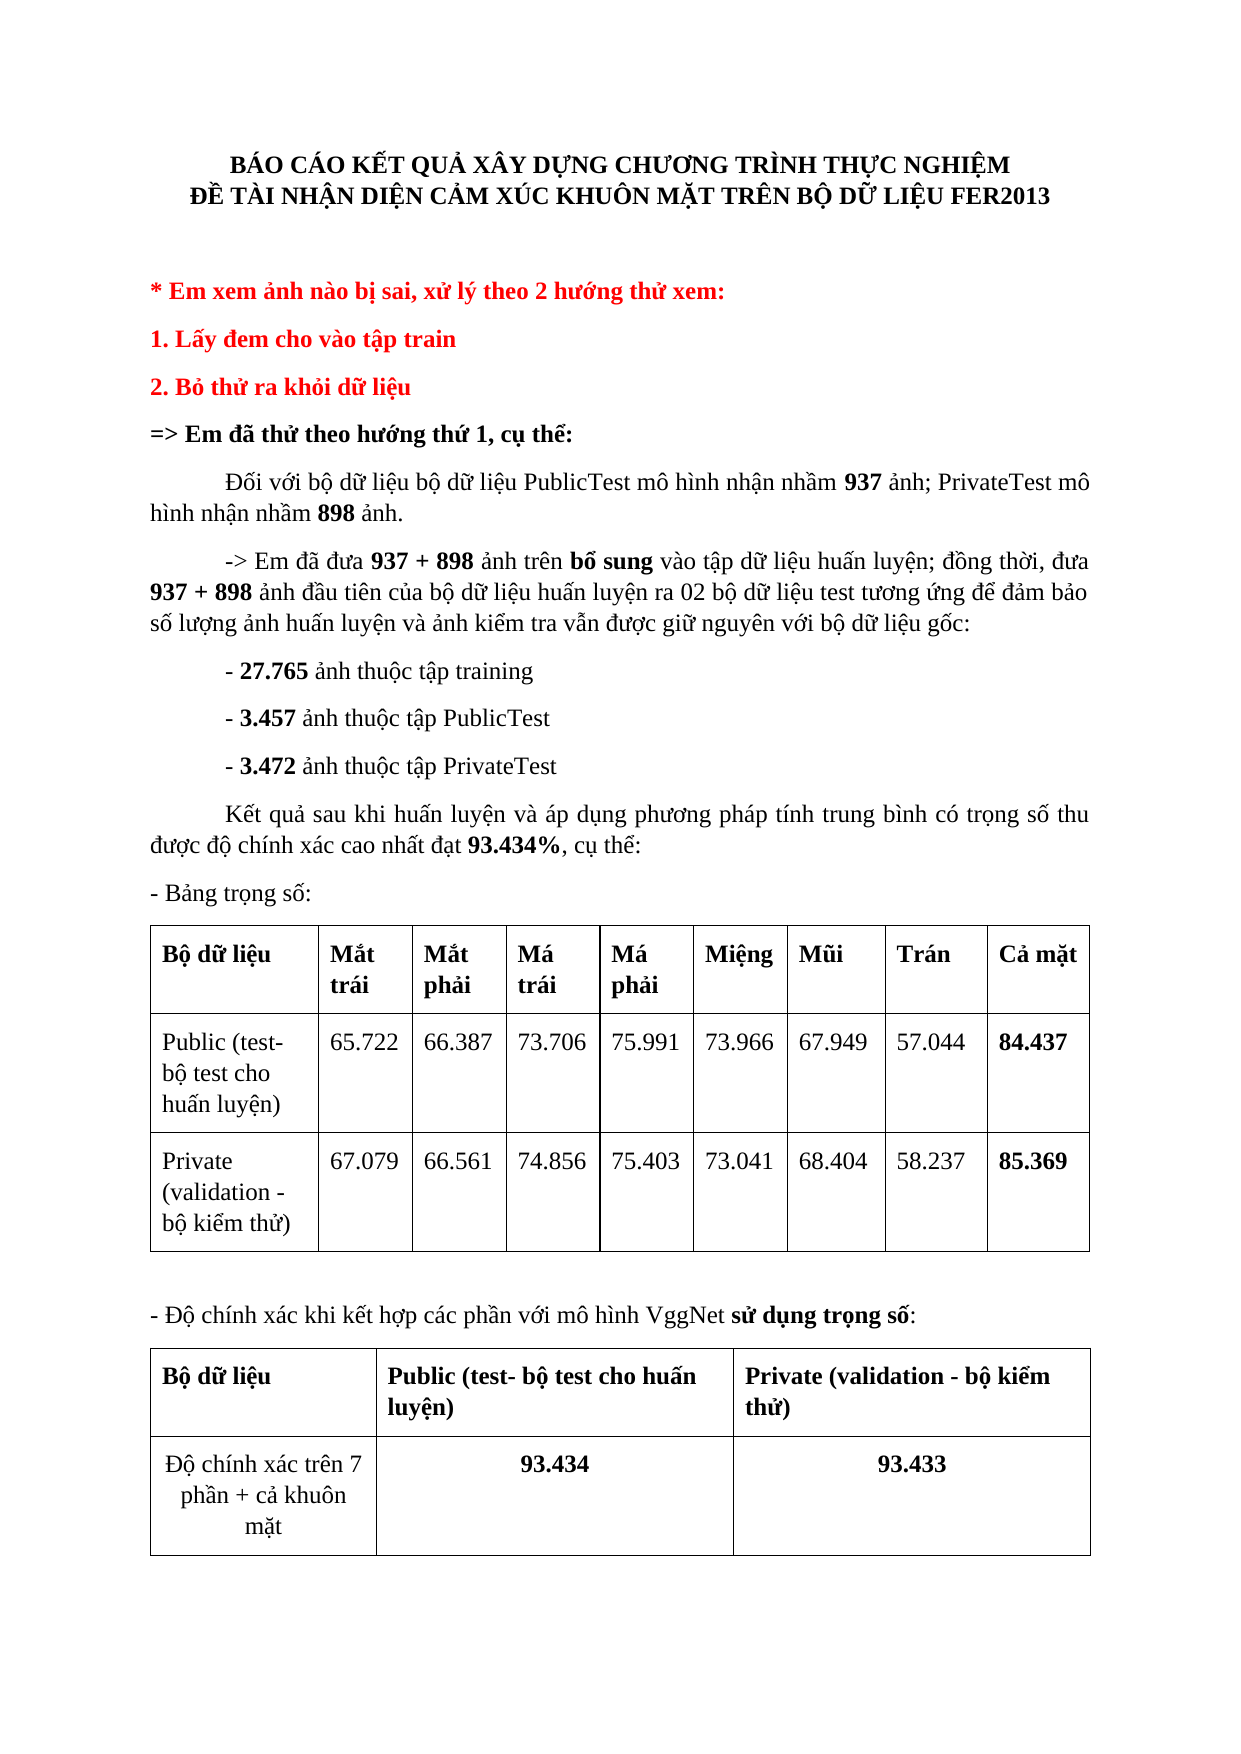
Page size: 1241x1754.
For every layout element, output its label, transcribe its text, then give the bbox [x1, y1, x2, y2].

text * Em xem ảnh nào bị sai, xử lý theo 2 hướng thử xem: [150, 276, 1090, 305]
table_cell 73.041 [694, 1133, 787, 1251]
text - 27.765 ảnh thuộc tập training [150, 656, 1090, 684]
table_cell Public (test- bộ test cho huấn luyện) [151, 1014, 318, 1132]
table_header Cả mặt [988, 926, 1089, 1013]
table_cell 66.561 [413, 1133, 506, 1251]
text Đối với bộ dữ liệu bộ dữ liệu PublicTest mô hình nhận nhầm 937 ảnh; PrivateTest mô hình nhận nhầm 898 ảnh. [150, 467, 1090, 527]
text - Độ chính xác khi kết hợp các phần với mô hình VggNet sử dụng trọng số: [150, 1300, 1090, 1329]
table_header Public (test- bộ test cho huấn luyện) [377, 1349, 733, 1436]
table_header Má trái [507, 926, 599, 1013]
table_header Mắt trái [319, 926, 412, 1013]
table_cell 66.387 [413, 1014, 506, 1132]
table_cell 74.856 [507, 1133, 599, 1251]
text BÁO CÁO KẾT QUẢ XÂY DỰNG CHƯƠNG TRÌNH THỰC NGHIỆM ĐỀ TÀI NHẬN DIỆN CẢM XÚC KHUÔN MẶT TRÊN BỘ DỮ LIỆU FER2013 [150, 150, 1090, 210]
table_cell 73.966 [694, 1014, 787, 1132]
table_cell Private (validation - bộ kiểm thử) [151, 1133, 318, 1251]
table_header Mắt phải [413, 926, 506, 1013]
text - Bảng trọng số: [150, 878, 1090, 906]
table_cell 93.433 [734, 1437, 1090, 1554]
table_header Mũi [788, 926, 885, 1013]
table_header Bộ dữ liệu [151, 926, 318, 1013]
text Kết quả sau khi huấn luyện và áp dụng phương pháp tính trung bình có trọng số thu được độ chính xác cao nhất đạt 93.434%, cụ thể: [150, 799, 1090, 859]
table_cell 73.706 [507, 1014, 599, 1132]
table_cell 68.404 [788, 1133, 885, 1251]
text => Em đã thử theo hướng thứ 1, cụ thể: [150, 419, 1090, 448]
table_cell 75.991 [601, 1014, 693, 1132]
table_cell 67.079 [319, 1133, 412, 1251]
table_cell 75.403 [601, 1133, 693, 1251]
table_cell 93.434 [377, 1437, 733, 1554]
table_cell 67.949 [788, 1014, 885, 1132]
table_header Bộ dữ liệu [151, 1349, 376, 1436]
table_header Private (validation - bộ kiểm thử) [734, 1349, 1090, 1436]
table_cell 85.369 [988, 1133, 1089, 1251]
table_cell 58.237 [886, 1133, 987, 1251]
text - 3.472 ảnh thuộc tập PrivateTest [150, 751, 1090, 780]
table_cell 84.437 [988, 1014, 1089, 1132]
table_cell 57.044 [886, 1014, 987, 1132]
table_cell 65.722 [319, 1014, 412, 1132]
text 1. Lấy đem cho vào tập train [150, 324, 1090, 353]
table_header Má phải [601, 926, 693, 1013]
text -> Em đã đưa 937 + 898 ảnh trên bổ sung vào tập dữ liệu huấn luyện; đồng thời, đưa 937 + 898 ảnh đầu tiên của bộ dữ liệu huấn luyện ra 02 bộ dữ liệu test tương ứng để đảm bảo số lượng ảnh huấn luyện và ảnh kiểm tra vẫn được giữ nguyên với bộ dữ liệu gốc: [150, 546, 1090, 637]
text - 3.457 ảnh thuộc tập PublicTest [150, 703, 1090, 732]
table_header Trán [886, 926, 987, 1013]
text 2. Bỏ thử ra khỏi dữ liệu [150, 372, 1090, 401]
table_cell Độ chính xác trên 7 phần + cả khuôn mặt [151, 1437, 376, 1554]
table_header Miệng [694, 926, 787, 1013]
